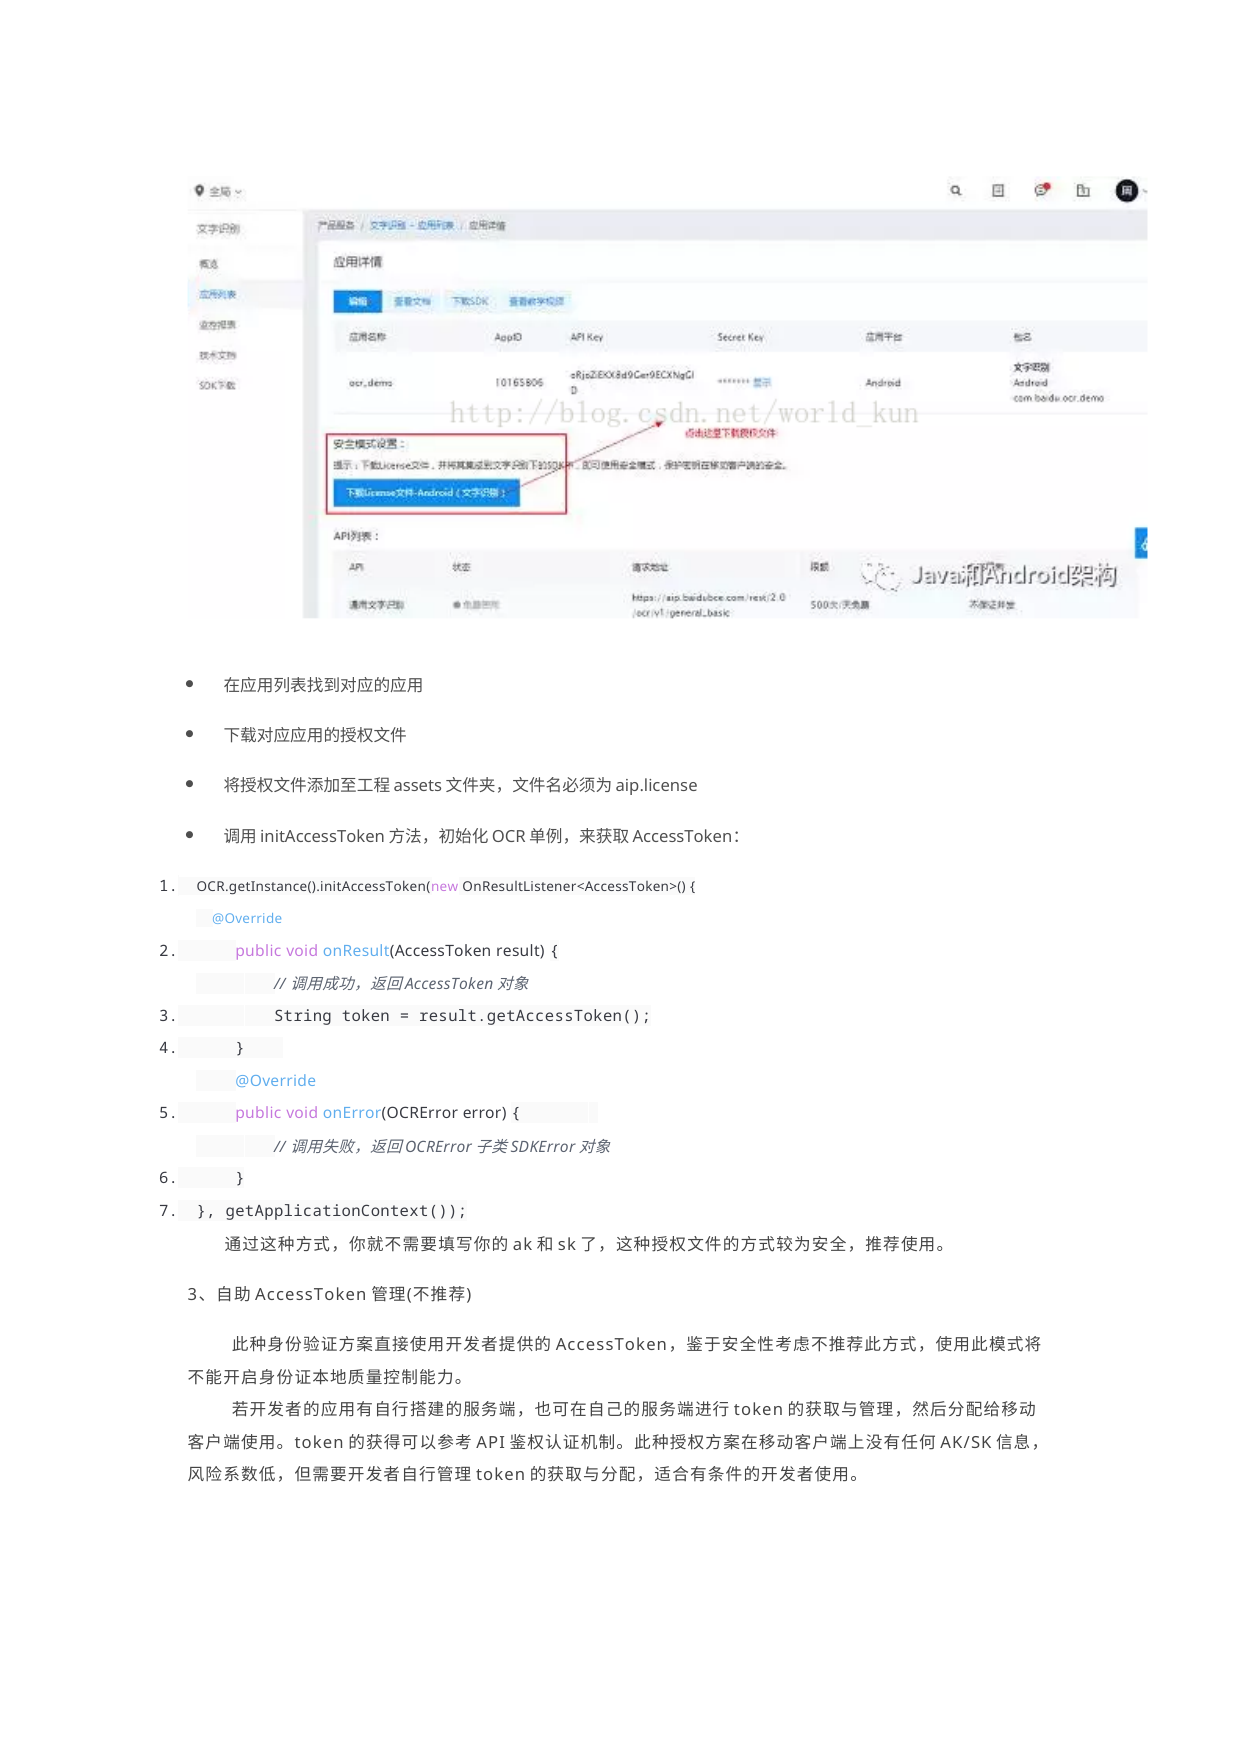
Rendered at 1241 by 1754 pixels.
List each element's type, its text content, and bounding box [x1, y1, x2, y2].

list } @Override [159, 1032, 1053, 1097]
list } [159, 1162, 1053, 1194]
list public void onError(OCRError error) { // 调用失败，返回OCRError子类SDKError对象 [159, 1097, 1053, 1162]
text 3、自助AccessToken管理(不推荐) [187, 1277, 1053, 1309]
list 将授权文件添加至工程assets文件夹，文件名必须为aip.license [186, 768, 1053, 801]
list OCR.getInstance().initAccessToken(new OnResultListener<AccessToken>() { @Override [159, 869, 1053, 934]
list 下载对应应用的授权文件 [186, 718, 1053, 750]
picture [187, 162, 1154, 631]
list public void onResult(AccessToken result) { // 调用成功，返回AccessToken对象 [159, 934, 1053, 999]
list 在应用列表找到对应的应用 [186, 667, 1053, 700]
list }, getApplicationContext()); [159, 1194, 1053, 1227]
list 调用initAccessToken方法，初始化OCR单例，来获取AccessToken： [186, 819, 1053, 851]
list String token = result.getAccessToken(); [159, 999, 1053, 1032]
text 通过这种方式，你就不需要填写你的ak和sk了，这种授权文件的方式较为安全，推荐使用。 [187, 1227, 1053, 1259]
text 此种身份验证方案直接使用开发者提供的AccessToken，鉴于安全性考虑不推荐此方式，使用此模式将不能开启身份证本地质量控制能力。 若开发者的应用有自行搭建的服务端，也可在自己的服务端进行token的获取与管理，然后分配给移动客户端使用。token的获得可以参考API鉴权认证机制。此种授权方案在移动客户端上没有任何AK/SK信息，风险系数低，但需要开发者自行管理token的获取与分配，适合有条件的开发者使用。 [187, 1327, 1053, 1490]
